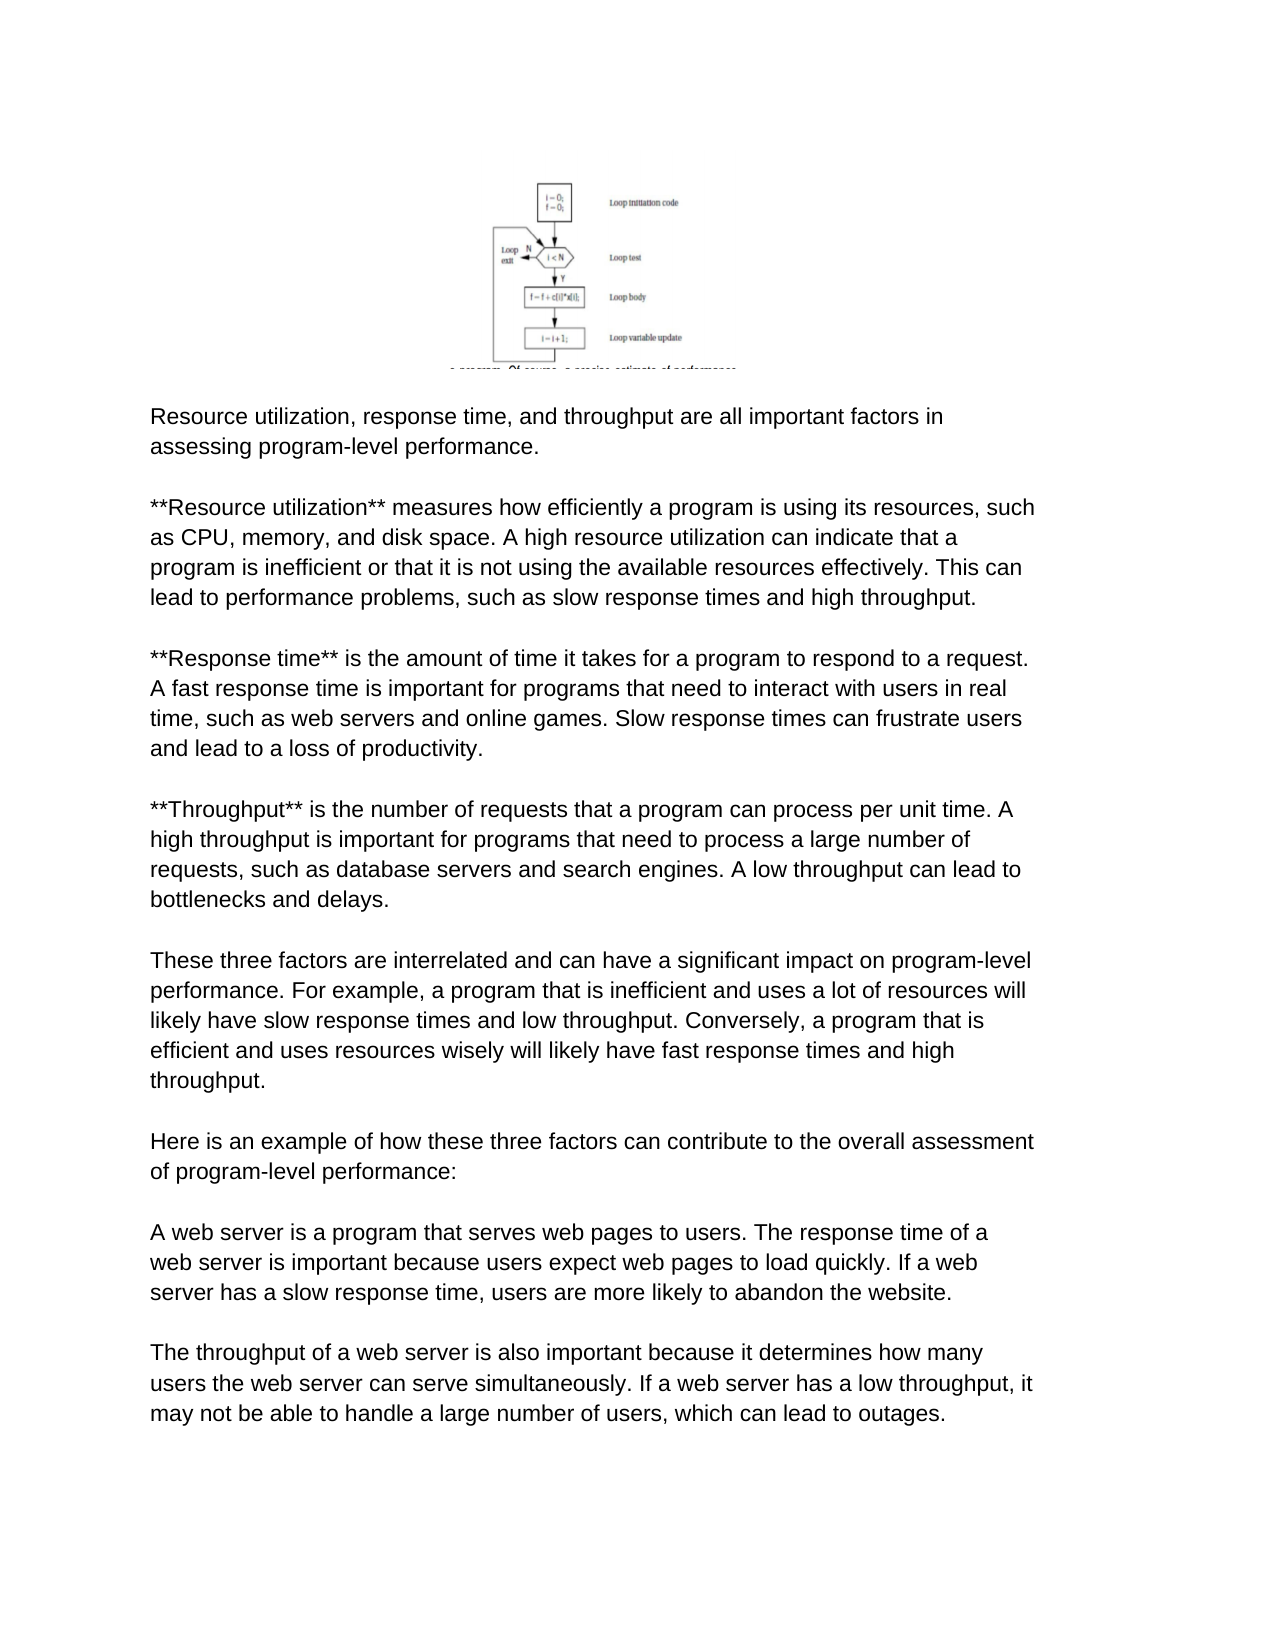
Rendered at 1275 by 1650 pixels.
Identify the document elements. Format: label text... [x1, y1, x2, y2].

text Here is an example of how these three factors can contribute to the overall assessment of program-level performance: [150, 1128, 1036, 1184]
text **Resource utilization** measures how efficiently a program is using its resources, such as CPU, memory, and disk space. A high resource utilization can indicate that a program is inefficient or that it is not using the available resources effectively. This can lead to performance problems, such as slow response times and high throughput. [150, 493, 1036, 610]
picture [450, 150, 736, 369]
text A web server is a program that serves web pages to users. The response time of a web server is important because users expect web pages to load quickly. If a web server has a slow response time, users are more likely to abandon the website. [150, 1218, 1036, 1305]
text **Response time** is the amount of time it takes for a program to respond to a request. A fast response time is important for programs that need to interact with users in real time, such as web servers and online games. Slow response times can frustrate users and lead to a loss of productivity. [150, 644, 1036, 761]
text **Throughput** is the number of requests that a program can process per unit time. A high throughput is important for programs that need to process a large number of requests, such as database servers and search engines. A low throughput can lead to bottlenecks and delays. [150, 796, 1036, 912]
text Resource utilization, response time, and throughput are all important factors in assessing program-level performance. [150, 403, 1036, 459]
text These three factors are interrelated and can have a significant impact on program-level performance. For example, a program that is inefficient and uses a lot of resources will likely have slow response times and low throughput. Conversely, a program that is efficient and uses resources wisely will likely have fast response times and high throughput. [150, 947, 1036, 1094]
text The throughput of a web server is also important because it determines how many users the web server can serve simultaneously. If a web server has a low throughput, it may not be able to handle a large number of users, which can lead to outages. [150, 1339, 1036, 1426]
